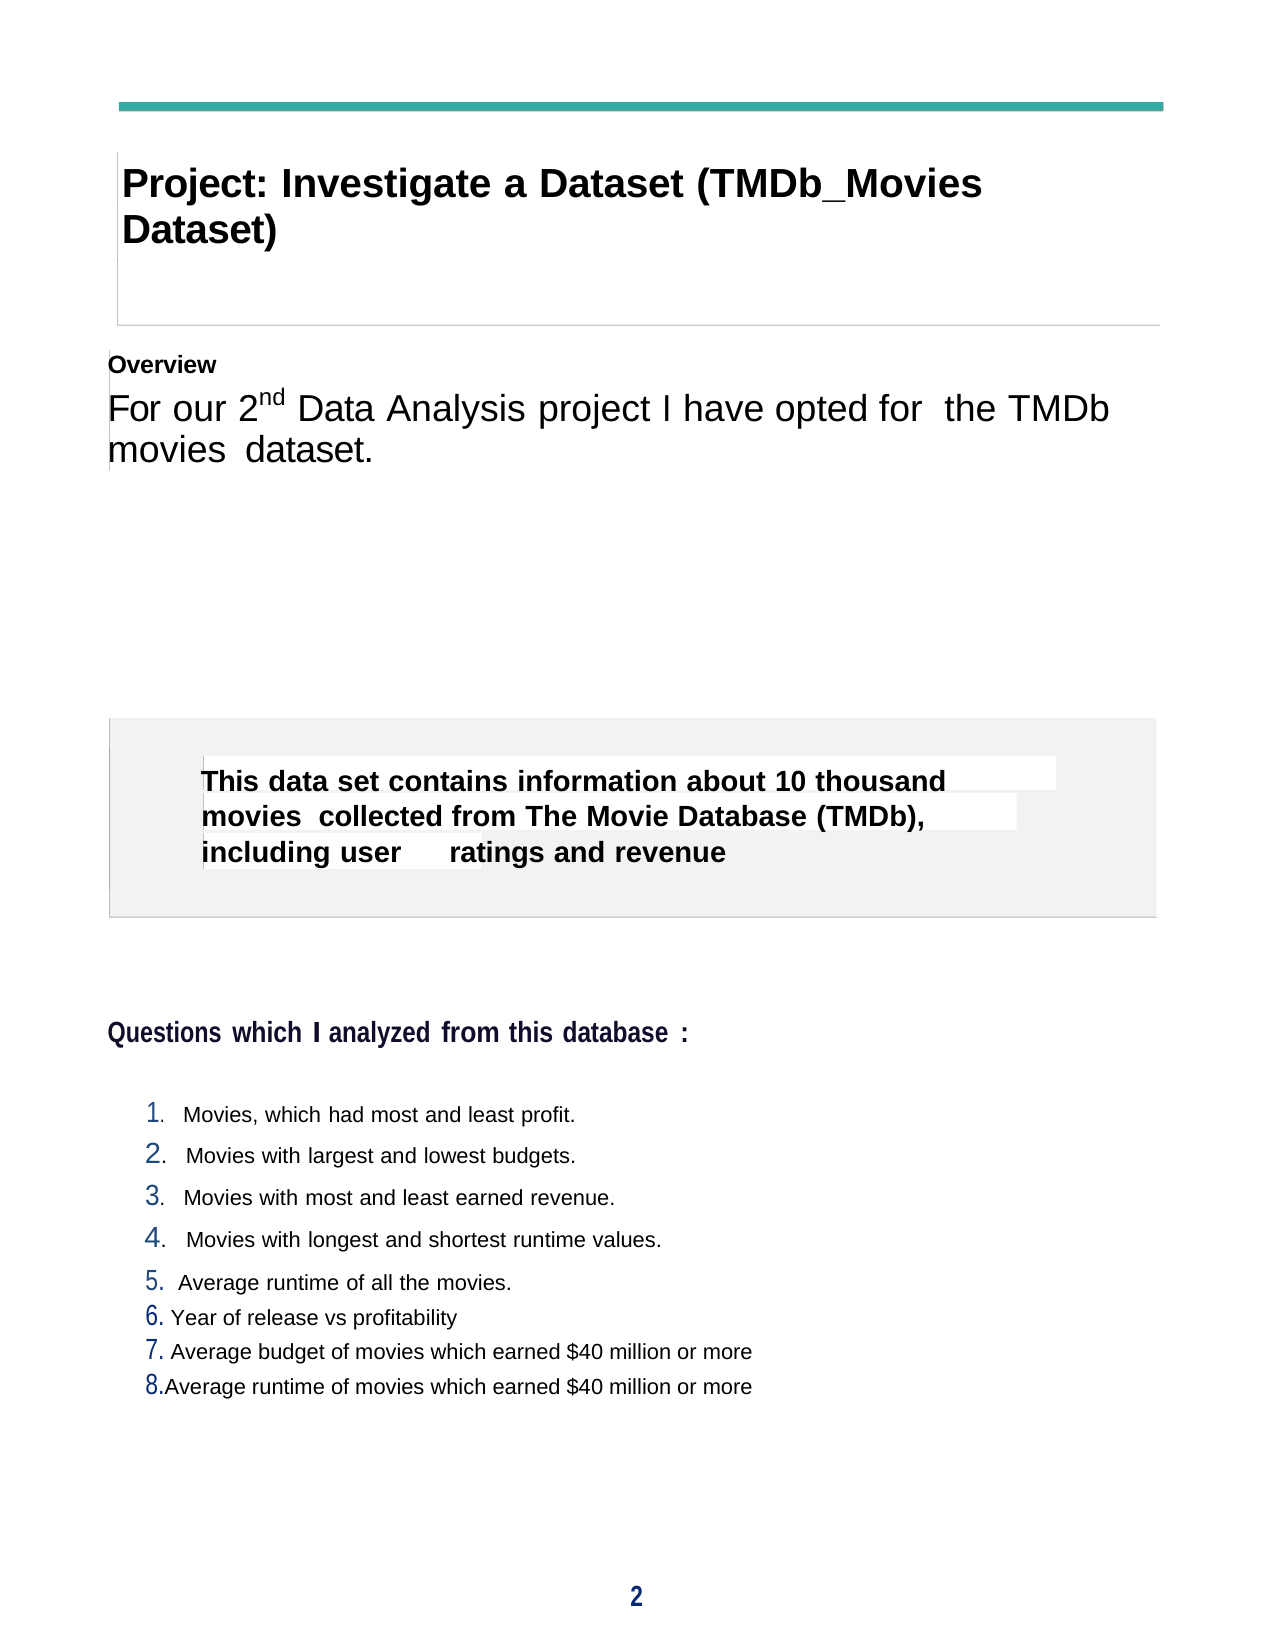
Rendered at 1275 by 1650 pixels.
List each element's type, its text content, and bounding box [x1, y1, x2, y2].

text 2. Movies with largest and lowest budgets. [141, 1136, 1162, 1170]
text Questions which I analyzed from this database : [107, 1019, 1162, 1048]
text 8.Average runtime of movies which earned $40 million or more [145, 1371, 1162, 1400]
text 1. Movies, which had most and least profit. [141, 1095, 1162, 1128]
picture [108, 378, 1157, 427]
text Overview [107, 356, 1162, 378]
picture [116, 152, 1161, 327]
text 2 [630, 1583, 1162, 1613]
picture [108, 718, 1157, 919]
text 7. Average budget of movies which earned $40 million or more [145, 1336, 1162, 1366]
text 6. Year of release vs profitability [145, 1302, 1162, 1331]
text This data set contains information about 10 thousand movies collected from The Movie Database (TMDb), including user ratings and revenue [201, 764, 1053, 868]
picture [118, 102, 1165, 113]
picture [108, 350, 1157, 356]
text 3. Movies with most and least earned revenue. [141, 1178, 1162, 1212]
text For our 2nd Data Analysis project I have opted for the TMDb movies dataset. [107, 387, 1134, 471]
text 5. Average runtime of all the movies. [145, 1267, 1162, 1296]
text 4. Movies with longest and shortest runtime values. [141, 1220, 1162, 1253]
text Project: Investigate a Dataset (TMDb_Movies Dataset) [122, 161, 986, 253]
